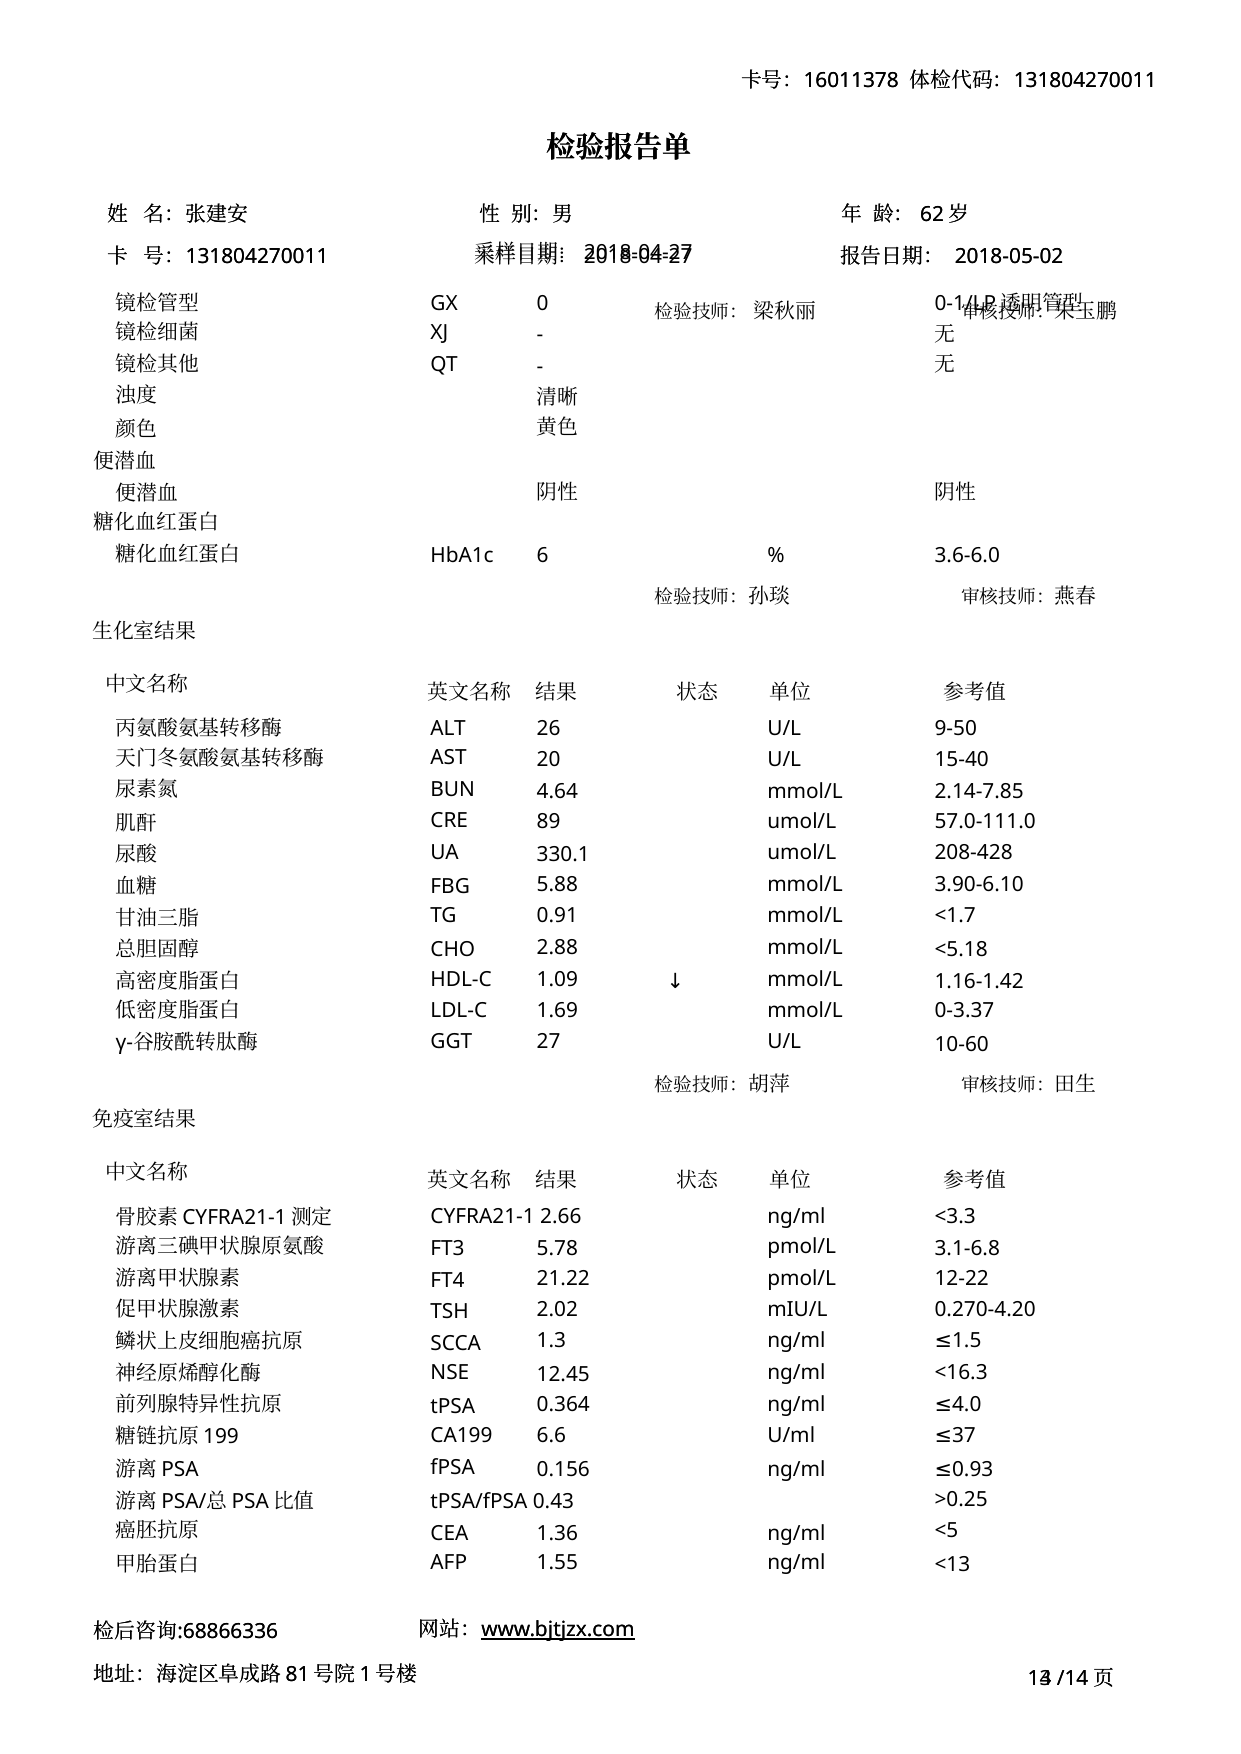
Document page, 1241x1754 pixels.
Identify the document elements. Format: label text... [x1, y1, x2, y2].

text 状态 [676, 1171, 749, 1192]
text 糖化血红蛋白 [94, 504, 293, 536]
text 6.6 [536, 1417, 620, 1449]
text AST [430, 739, 493, 771]
text 21.22 [536, 1259, 620, 1291]
text ≤0.93 [934, 1460, 1028, 1481]
text CRE [430, 802, 493, 834]
text AFP [430, 1544, 493, 1576]
text 审核技师：田生 [961, 1075, 1125, 1096]
text <1.7 [934, 897, 1070, 929]
text 1.69 [536, 992, 620, 1024]
text 中文名称 [105, 643, 228, 704]
text 采样日期： 2018-04-27 [474, 226, 733, 267]
text 3.6-6.0 [934, 546, 1039, 567]
text 总胆固醇 [94, 940, 251, 961]
text LDL-C [430, 992, 514, 1024]
text <5.18 [934, 940, 1018, 961]
text 26 [536, 719, 588, 739]
text 中文名称 [105, 1131, 228, 1192]
text 330.1 [536, 845, 620, 866]
text 检验技师：胡萍 [654, 1075, 821, 1096]
text 参考值 [943, 683, 1037, 703]
text 镜检管型 [94, 294, 251, 314]
text 单位 [769, 1171, 842, 1192]
text tPSA [430, 1397, 514, 1418]
text 12-22 [934, 1259, 1070, 1291]
text 高密度脂蛋白 [94, 972, 324, 993]
text 浊度 [94, 377, 251, 409]
text U/L [767, 1024, 861, 1055]
text 3.1-6.8 [934, 1239, 1070, 1259]
text U/L [767, 750, 829, 771]
text 尿酸 [94, 845, 209, 866]
text GGT [430, 1024, 514, 1055]
text 3.90-6.10 [934, 866, 1070, 897]
text 肌酐 [94, 814, 209, 834]
text 年 龄： 62岁 [841, 205, 1013, 226]
text - [536, 357, 578, 377]
text 20 [536, 750, 588, 771]
text 单位 [769, 683, 842, 703]
text fPSA [430, 1449, 514, 1481]
text 1.16-1.42 [934, 972, 1060, 992]
text mmol/L [767, 929, 861, 961]
text 卡号：16011378 体检代码：131804270011 [741, 71, 1212, 91]
text 检验技师： 梁秋丽 [654, 302, 843, 323]
text 免疫室结果 [92, 1110, 228, 1131]
text ↓ [666, 972, 718, 992]
text ng/ml [767, 1323, 861, 1354]
text 14 /14 页 [1027, 1669, 1150, 1690]
text 血糖 [94, 877, 209, 898]
text 0-3.37 [934, 992, 1060, 1024]
text 89 [536, 803, 609, 834]
text <16.3 [934, 1354, 1070, 1386]
text FBG [430, 877, 493, 897]
text ng/ml [767, 1523, 851, 1544]
text 黄色 [536, 409, 609, 441]
text 6 [536, 546, 578, 567]
text 检验报告单 [546, 134, 738, 163]
text 27 [536, 1024, 620, 1055]
text 网站：www.bjtjzx.com [418, 1620, 660, 1641]
text ≤1.5 [934, 1323, 1070, 1354]
text CEA [430, 1523, 493, 1544]
text 游离甲状腺素 [94, 1260, 383, 1292]
text 甘油三脂 [94, 908, 251, 929]
text 12.45 [536, 1365, 620, 1386]
text mmol/L [767, 992, 861, 1024]
text ng/ml [767, 1386, 861, 1417]
text CA199 [430, 1418, 514, 1449]
text ≤37 [934, 1417, 1070, 1449]
text 1.3 [536, 1323, 620, 1354]
text tPSA/fPSA 0.43 [430, 1492, 609, 1512]
text BUN [430, 771, 493, 802]
text QT [430, 346, 482, 377]
text mmol/L [767, 961, 861, 992]
text 丙氨酸氨基转移酶 [94, 719, 383, 740]
text 英文名称 [428, 683, 535, 703]
text 208-428 [934, 834, 1070, 866]
text 前列腺特异性抗原 [94, 1386, 383, 1418]
text 检后咨询:68866336 [94, 1622, 303, 1643]
text 英文名称 [428, 1171, 535, 1192]
text mmol/L [767, 897, 861, 929]
text <13 [934, 1555, 997, 1576]
text 糖化血红蛋白 [94, 536, 293, 567]
text 5.88 [536, 866, 620, 897]
text 天门冬氨酸氨基转移酶 [94, 740, 383, 771]
text 15-40 [934, 750, 1018, 771]
text U/L [767, 719, 829, 739]
text 无 [934, 346, 986, 377]
text ng/ml [767, 1354, 861, 1386]
text % [767, 546, 809, 567]
text 神经原烯醇化酶 [94, 1355, 383, 1386]
text 0.270-4.20 [934, 1291, 1070, 1323]
text 姓 名：张建安 [107, 205, 299, 226]
text 2.02 [536, 1291, 620, 1323]
text 阴性 [934, 483, 1007, 503]
text TSH [430, 1302, 493, 1323]
text 甲胎蛋白 [94, 1555, 251, 1576]
text umol/L [767, 834, 861, 866]
text 糖链抗原199 [94, 1418, 383, 1449]
text 参考值 [943, 1171, 1037, 1192]
text 2.14-7.85 [934, 782, 1070, 803]
text UA [430, 834, 493, 866]
text ≤4.0 [934, 1386, 1070, 1417]
text 促甲状腺激素 [94, 1292, 383, 1323]
text 1.55 [536, 1544, 609, 1576]
text 游离PSA/总PSA比值 [94, 1492, 347, 1513]
text 状态 [676, 683, 749, 703]
text 0-1/LP透明管型 [934, 293, 1028, 314]
text HbA1c [430, 546, 514, 567]
text 0.364 [536, 1386, 620, 1417]
text 审核技师：朱玉鹏 [961, 302, 1146, 323]
text 0.91 [536, 897, 620, 929]
text γ-谷胺酰转肽酶 [94, 1024, 324, 1056]
text 10-60 [934, 1034, 1018, 1055]
text 低密度脂蛋白 [94, 993, 324, 1024]
text HDL-C [430, 961, 514, 992]
text 游离PSA [94, 1460, 240, 1481]
text FT3 [430, 1239, 493, 1259]
text CYFRA21-1 2.66 [430, 1207, 609, 1228]
text CHO [430, 940, 514, 961]
text 生化室结果 [92, 622, 228, 643]
text 卡 号：131804270011 [107, 247, 365, 268]
text 检验技师：孙琰 [654, 587, 821, 608]
text 便潜血 [94, 452, 188, 472]
text mIU/L [767, 1291, 861, 1323]
text 4.64 [536, 782, 609, 803]
text 便潜血 [94, 483, 293, 504]
text 2.88 [536, 929, 620, 961]
text SCCA [430, 1333, 503, 1354]
text NSE [430, 1354, 503, 1386]
text GX [430, 293, 482, 314]
text 镜检细菌 [94, 314, 251, 346]
text XJ [430, 314, 482, 346]
text 结果 [535, 1171, 608, 1192]
text 结果 [535, 683, 608, 703]
text 9-50 [934, 719, 1007, 739]
text 游离三碘甲状腺原氨酸 [94, 1228, 383, 1260]
text 尿素氮 [94, 771, 383, 803]
text 57.0-111.0 [934, 803, 1070, 834]
text 地址：海淀区阜成路81号院1号楼 [94, 1664, 444, 1685]
text - [536, 325, 578, 346]
text 清晰 [536, 388, 609, 409]
text ng/ml [767, 1460, 851, 1481]
text umol/L [767, 803, 861, 834]
text mmol/L [767, 782, 861, 803]
text 癌胚抗原 [94, 1513, 347, 1544]
text FT4 [430, 1271, 493, 1291]
text ALT [430, 719, 493, 739]
text 阴性 [536, 483, 609, 503]
text 审核技师：燕春 [961, 587, 1125, 607]
text 镜检其他 [94, 346, 251, 377]
text ng/ml [767, 1207, 861, 1228]
text <5 [934, 1512, 1028, 1544]
text 0 [536, 293, 578, 314]
text 鳞状上皮细胞癌抗原 [94, 1323, 383, 1355]
text TG [430, 897, 493, 929]
text pmol/L [767, 1259, 861, 1291]
text >0.25 [934, 1481, 1028, 1512]
text 无 [934, 325, 986, 346]
text 0.156 [536, 1460, 620, 1481]
text 颜色 [94, 420, 209, 441]
text mmol/L [767, 866, 861, 897]
text 1.36 [536, 1523, 609, 1544]
text 报告日期： 2018-05-02 [840, 247, 1102, 268]
text ng/ml [767, 1544, 851, 1576]
text U/ml [767, 1417, 861, 1449]
text 5.78 [536, 1239, 620, 1259]
text <3.3 [934, 1207, 1007, 1228]
text 1.09 [536, 961, 620, 992]
text 骨胶素CYFRA21-1测定 [94, 1208, 383, 1228]
text pmol/L [767, 1228, 861, 1259]
text 性 别：男 [479, 205, 733, 226]
